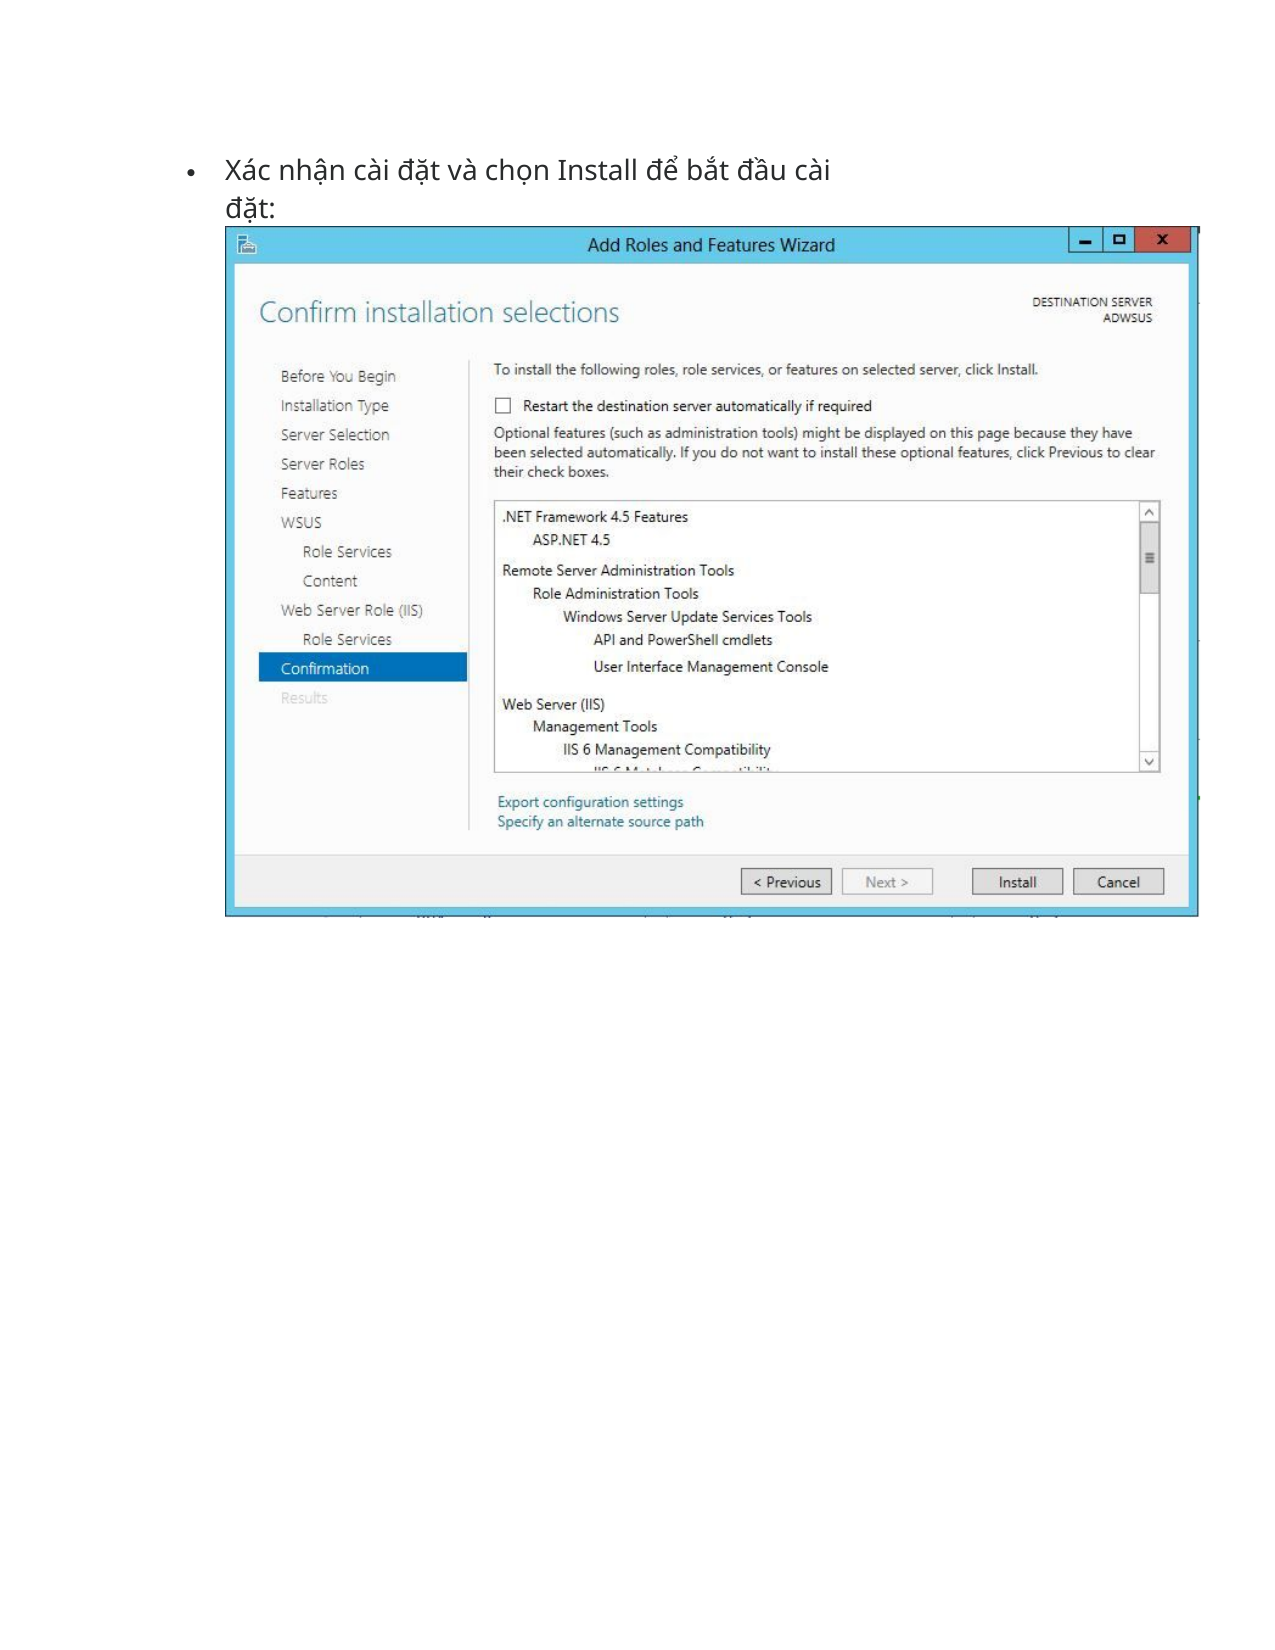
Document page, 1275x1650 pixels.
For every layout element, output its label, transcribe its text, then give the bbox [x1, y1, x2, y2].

picture [225, 226, 1200, 918]
